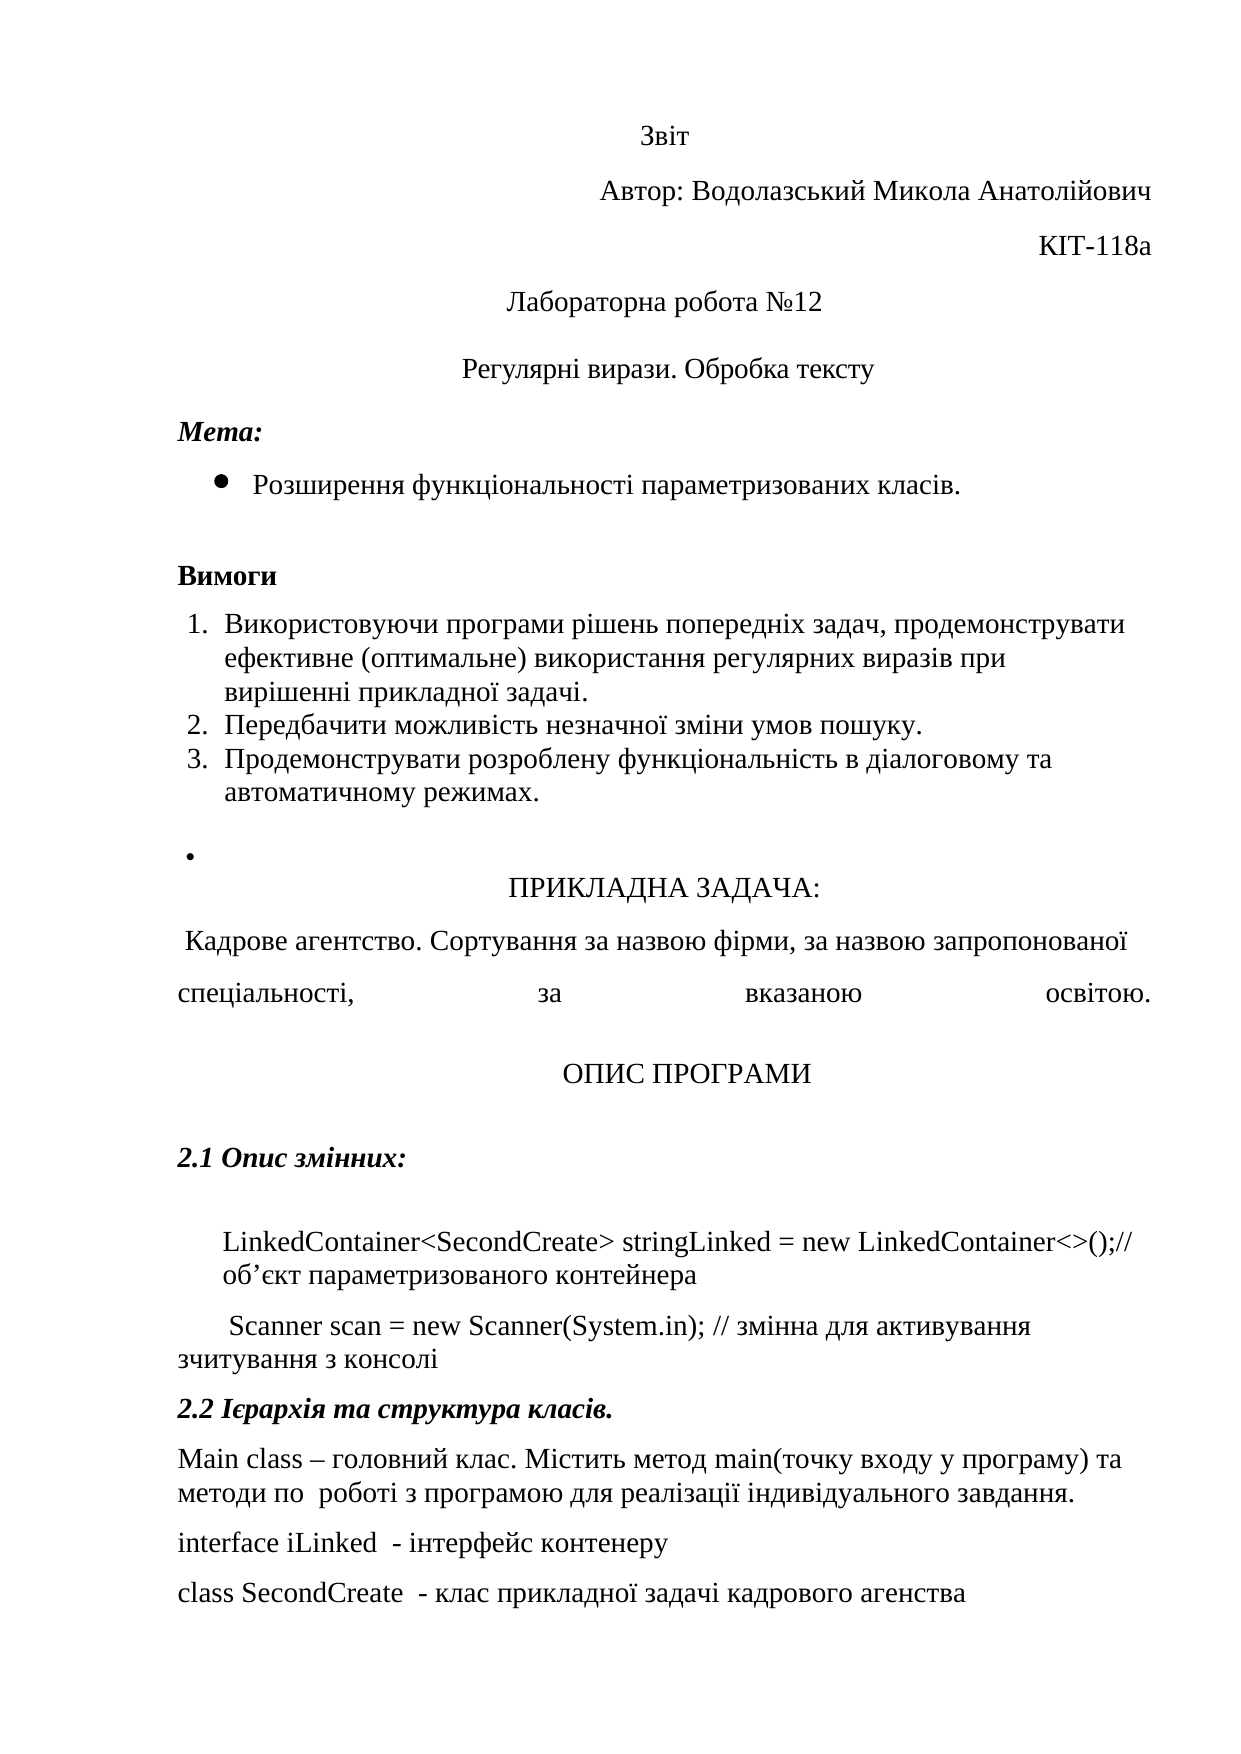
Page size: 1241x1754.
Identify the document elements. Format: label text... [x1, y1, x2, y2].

text Лабораторна робота №12 [177, 284, 1152, 317]
text Автор: Водолазський Микола Анатолійович [177, 173, 1152, 207]
text Scanner scan = new Scanner(System.in); // змінна для активування зчитування з консолі [177, 1308, 1152, 1375]
text interface iLinked - інтерфейс контенеру [177, 1525, 1152, 1559]
text 2.1 Опис змінних: [177, 1140, 1152, 1174]
text ПРИКЛАДНА ЗАДАЧА: [177, 871, 1152, 904]
list Розширення функціональності параметризованих класів. [215, 467, 1152, 502]
text class SecondCreate - клас прикладної задачі кадрового агенства [177, 1576, 1152, 1609]
list Використовуючи програми рішень попередніх задач, продемонструвати ефективне (оптимальне) використання регулярних виразів при вирішенні прикладної задачі. [187, 607, 1152, 707]
subtitle Вимоги [177, 558, 1152, 591]
text Звіт [177, 118, 1152, 152]
text Кадрове агентство. Сортування за назвою фірми, за назвою запропонованої [177, 923, 1152, 956]
list Продемонструвати розроблену функціональність в діалоговому та автоматичному режимах. [187, 741, 1152, 808]
text Мета: [177, 414, 1152, 448]
text КІТ-118а [177, 228, 1152, 262]
text Main class – головний клас. Містить метод main(точку входу у програму) та методи по роботі з програмою для реалізації індивідуального завдання. [177, 1442, 1152, 1509]
list LinkedContainer<SecondCreate> stringLinked = new LinkedContainer<>();// об’єкт параметризованого контейнера [222, 1224, 1152, 1291]
list ОПИС ПРОГРАМИ [222, 1056, 1152, 1090]
text спеціальності, за вказаною освітою. [177, 975, 1152, 1038]
list Передбачити можливість незначної зміни умов пошуку. [187, 707, 1152, 741]
text 2.2 Ієрархія та структура класів. [177, 1391, 1152, 1425]
subtitle Регулярні вирази. Обробка тексту [177, 351, 1152, 385]
